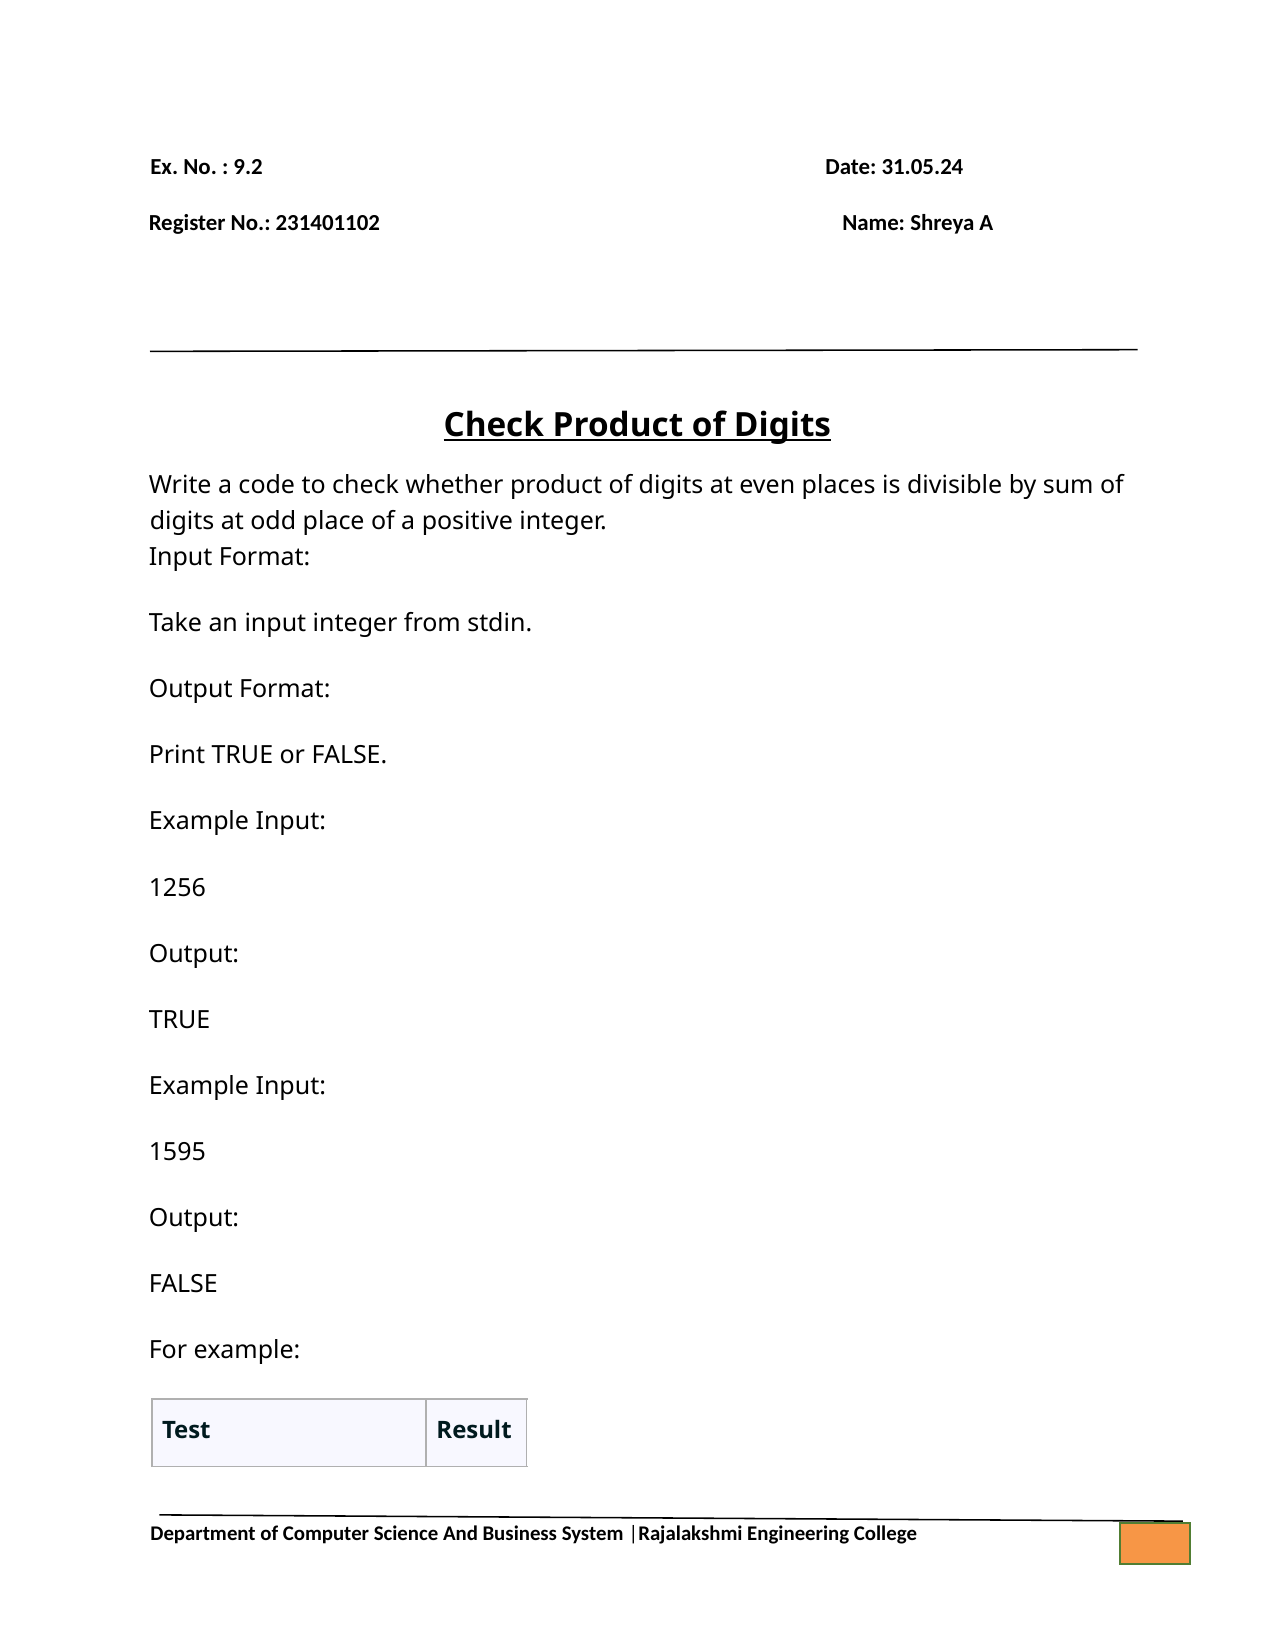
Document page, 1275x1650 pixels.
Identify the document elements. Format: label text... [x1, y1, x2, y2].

text Input Format: [148, 538, 1126, 572]
table_header Test [153, 1400, 425, 1466]
text 1256 [148, 869, 1126, 903]
text Ex. No. : 9.2 Date: 31.05.24 [150, 152, 1126, 180]
text Example Input: [148, 803, 1126, 837]
text Output Format: [148, 671, 1126, 705]
text Register No.: 231401102 Name: Shreya A [148, 208, 1126, 236]
text FALSE [148, 1266, 1126, 1300]
text Take an input integer from stdin. [148, 604, 1126, 639]
text 1595 [148, 1134, 1126, 1168]
text For example: [148, 1332, 1126, 1366]
text Write a code to check whether product of digits at even places is divisible by sum of digits at odd place of a positive integer. [148, 467, 1126, 537]
table_header Result [427, 1400, 526, 1466]
text Output: [148, 935, 1126, 969]
text Print TRUE or FALSE. [148, 737, 1126, 771]
subtitle Check Product of Digits [150, 401, 1124, 446]
text Example Input: [148, 1068, 1126, 1102]
text TRUE [148, 1001, 1126, 1036]
text Output: [148, 1200, 1126, 1234]
